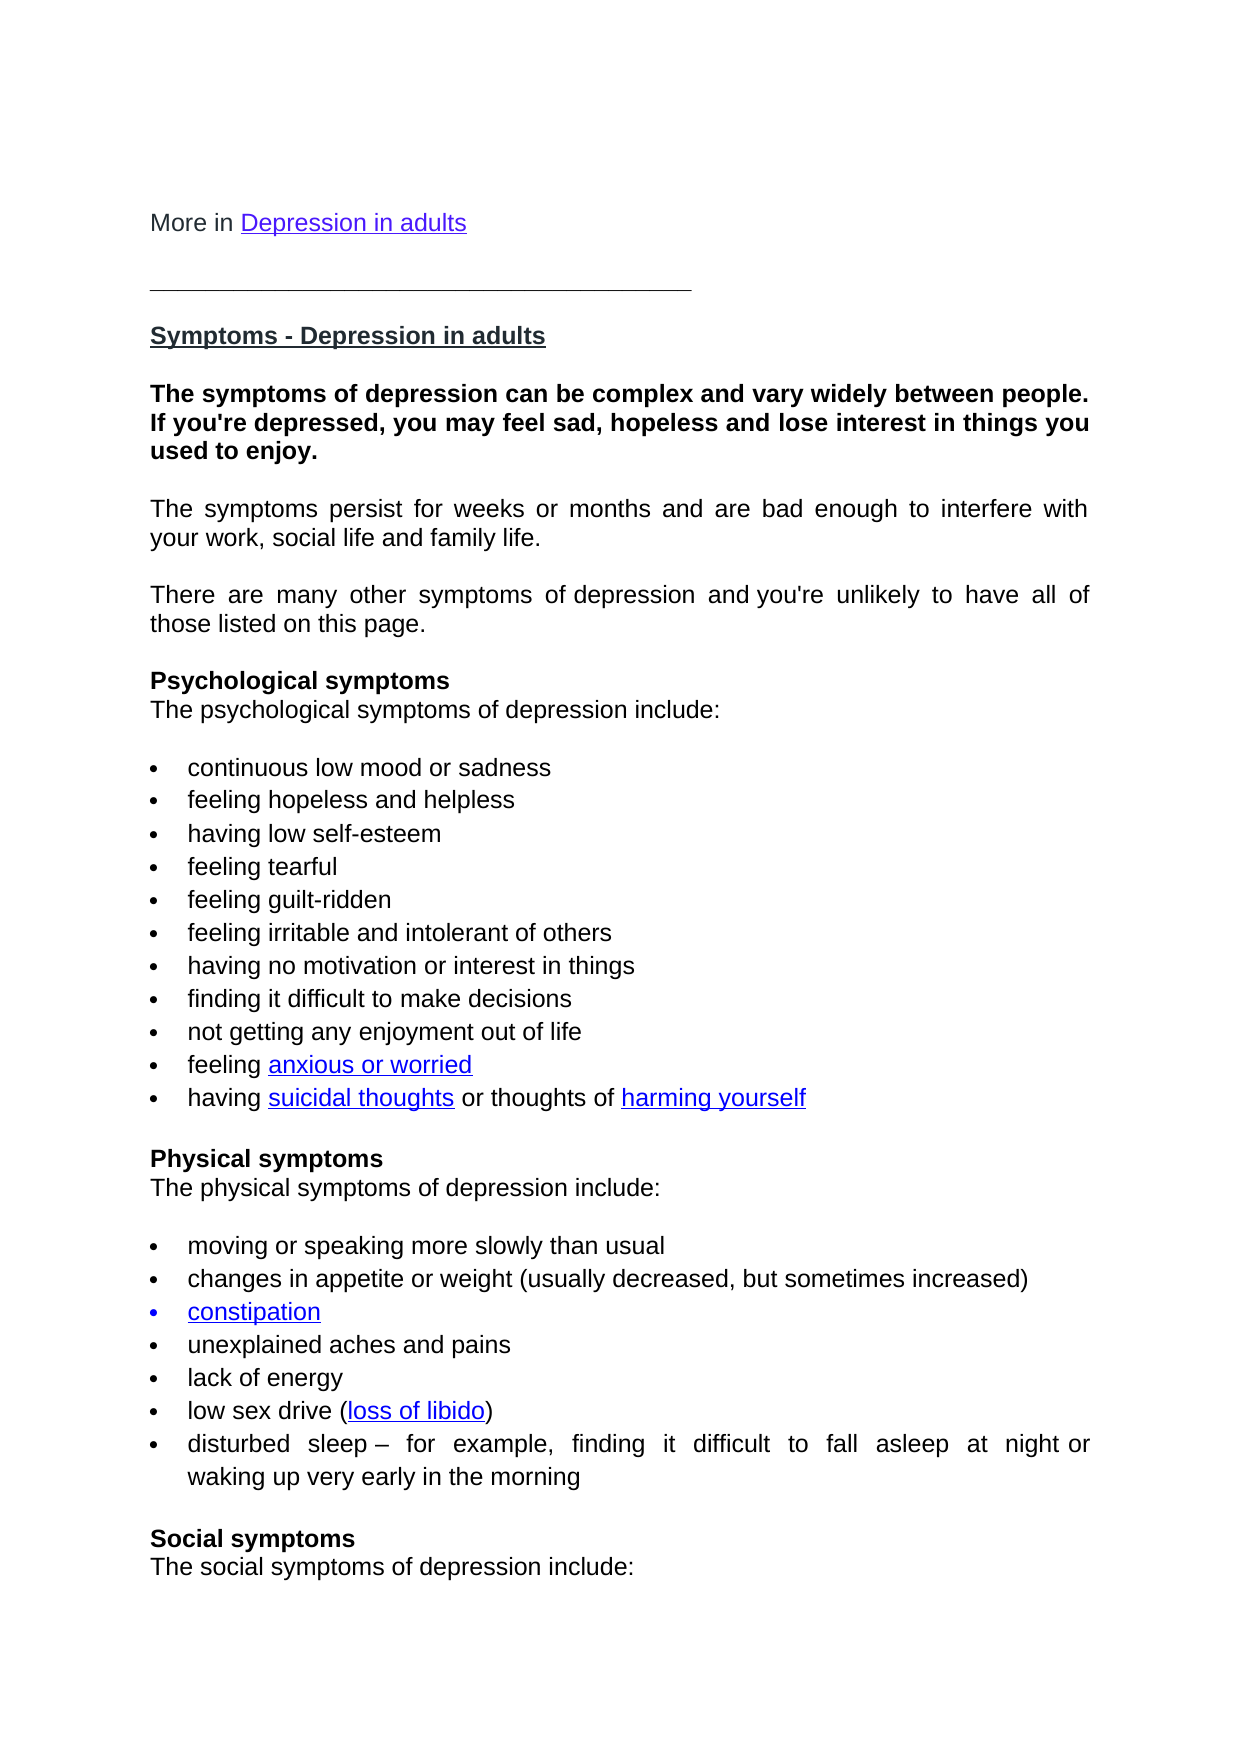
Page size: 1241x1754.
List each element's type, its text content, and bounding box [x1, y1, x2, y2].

list feeling guilt-ridden [150, 884, 1090, 913]
subtitle Physical symptoms [150, 1144, 1090, 1173]
text The physical symptoms of depression include: [150, 1173, 1090, 1202]
subtitle Psychological symptoms [150, 666, 1090, 695]
list feeling hopeless and helpless [150, 786, 1090, 814]
subtitle More in Depression in adults [150, 207, 1090, 236]
text The symptoms of depression can be complex and vary widely between people. If you're depressed, you may feel sad, hopeless and lose interest in things you used to enjoy. [150, 379, 1090, 465]
list continuous low mood or sadness [150, 752, 1090, 781]
list disturbed sleep – for example, finding it difficult to fall asleep at night or waking up very early in the morning [150, 1429, 1090, 1491]
list having low self-esteem [150, 818, 1090, 847]
list moving or speaking more slowly than usual [150, 1231, 1090, 1259]
list feeling irritable and intolerant of others [150, 918, 1090, 946]
list finding it difficult to make decisions [150, 984, 1090, 1012]
text The symptoms persist for weeks or months and are bad enough to interfere with your work, social life and family life. [150, 494, 1090, 551]
list having no motivation or interest in things [150, 951, 1090, 979]
text _______________________________________ [150, 265, 1090, 294]
text The social symptoms of depression include: [150, 1552, 1090, 1581]
list constipation [150, 1297, 1090, 1326]
list low sex drive (loss of libido) [150, 1396, 1090, 1424]
subtitle Social symptoms [150, 1524, 1090, 1552]
list having suicidal thoughts or thoughts of harming yourself [150, 1083, 1090, 1111]
subtitle Symptoms - Depression in adults [150, 321, 1090, 350]
text The psychological symptoms of depression include: [150, 695, 1090, 724]
list changes in appetite or weight (usually decreased, but sometimes increased) [150, 1264, 1090, 1292]
list unexplained aches and pains [150, 1330, 1090, 1358]
list not getting any enjoyment out of life [150, 1017, 1090, 1045]
list feeling tearful [150, 852, 1090, 880]
list lack of energy [150, 1363, 1090, 1392]
text There are many other symptoms of depression and you're unlikely to have all of those listed on this page. [150, 580, 1090, 637]
list feeling anxious or worried [150, 1050, 1090, 1078]
